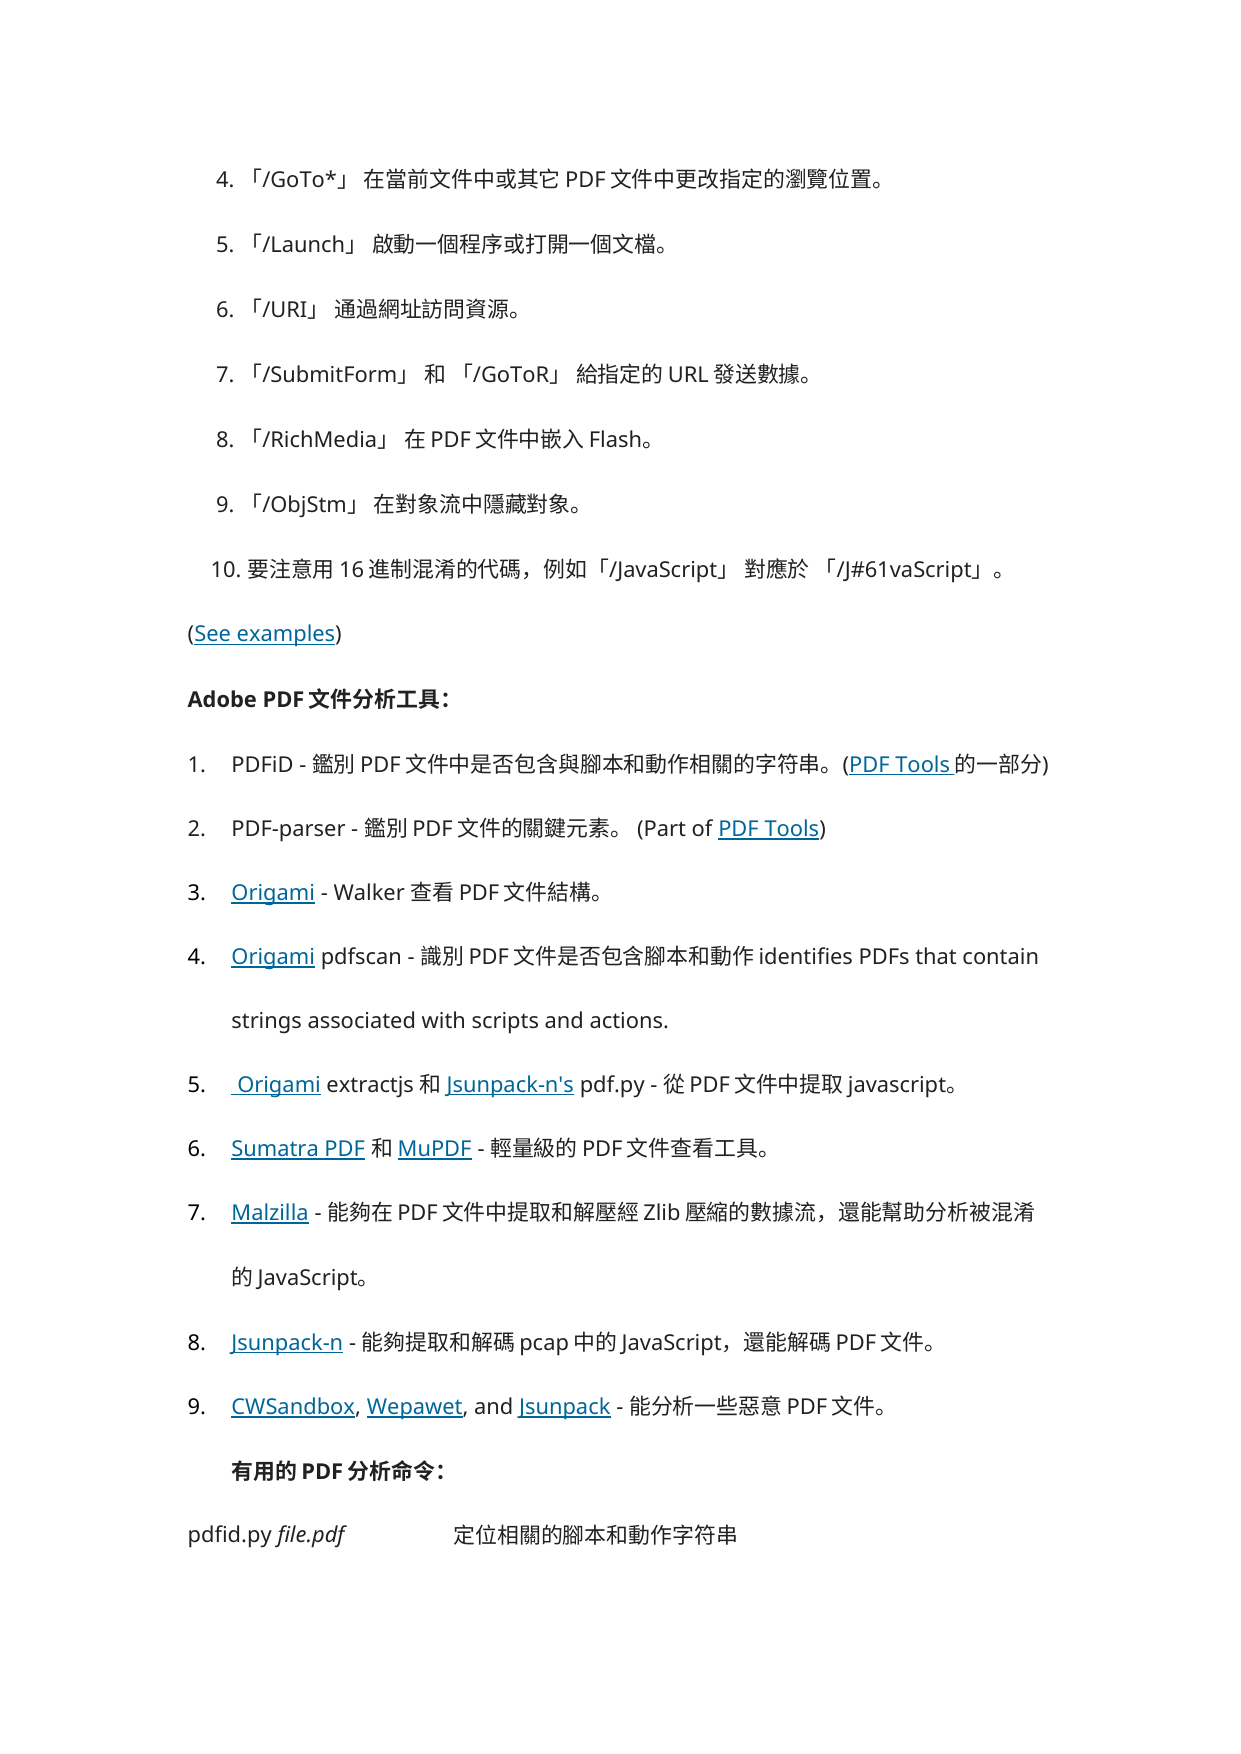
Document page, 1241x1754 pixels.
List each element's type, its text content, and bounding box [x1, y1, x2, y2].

list Malzilla - 能夠在PDF文件中提取和解壓經Zlib壓縮的數據流，還能幫助分析被混淆的JavaScript。 [187, 1195, 1053, 1292]
list Origami - Walker 查看PDF文件結構。 [187, 875, 1053, 907]
list PDFiD - 鑑別PDF文件中是否包含與腳本和動作相關的字符串。(PDF Tools的一部分) [187, 746, 1053, 779]
list Jsunpack-n - 能夠提取和解碼pcap中的JavaScript，還能解碼PDF文件。 [187, 1324, 1053, 1357]
list CWSandbox, Wepawet, and Jsunpack - 能分析一些惡意PDF文件。 有用的PDF分析命令： [187, 1388, 1053, 1486]
table_header 定位相關的腳本和動作字符串 [453, 1518, 830, 1575]
list Origami extractjs 和 Jsunpack-n's pdf.py - 從PDF文件中提取javascript。 [187, 1066, 1053, 1099]
table_header pdfid.py file.pdf [188, 1518, 453, 1575]
list Sumatra PDF 和 MuPDF - 輕量級的PDF文件查看工具。 [187, 1131, 1053, 1163]
list PDF-parser - 鑑別PDF文件的關鍵元素。 (Part of PDF Tools) [187, 811, 1053, 843]
list Origami pdfscan - 識別PDF文件是否包含腳本和動作identifies PDFs that contain strings associated with scripts and actions. [187, 939, 1053, 1037]
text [187, 162, 1053, 714]
